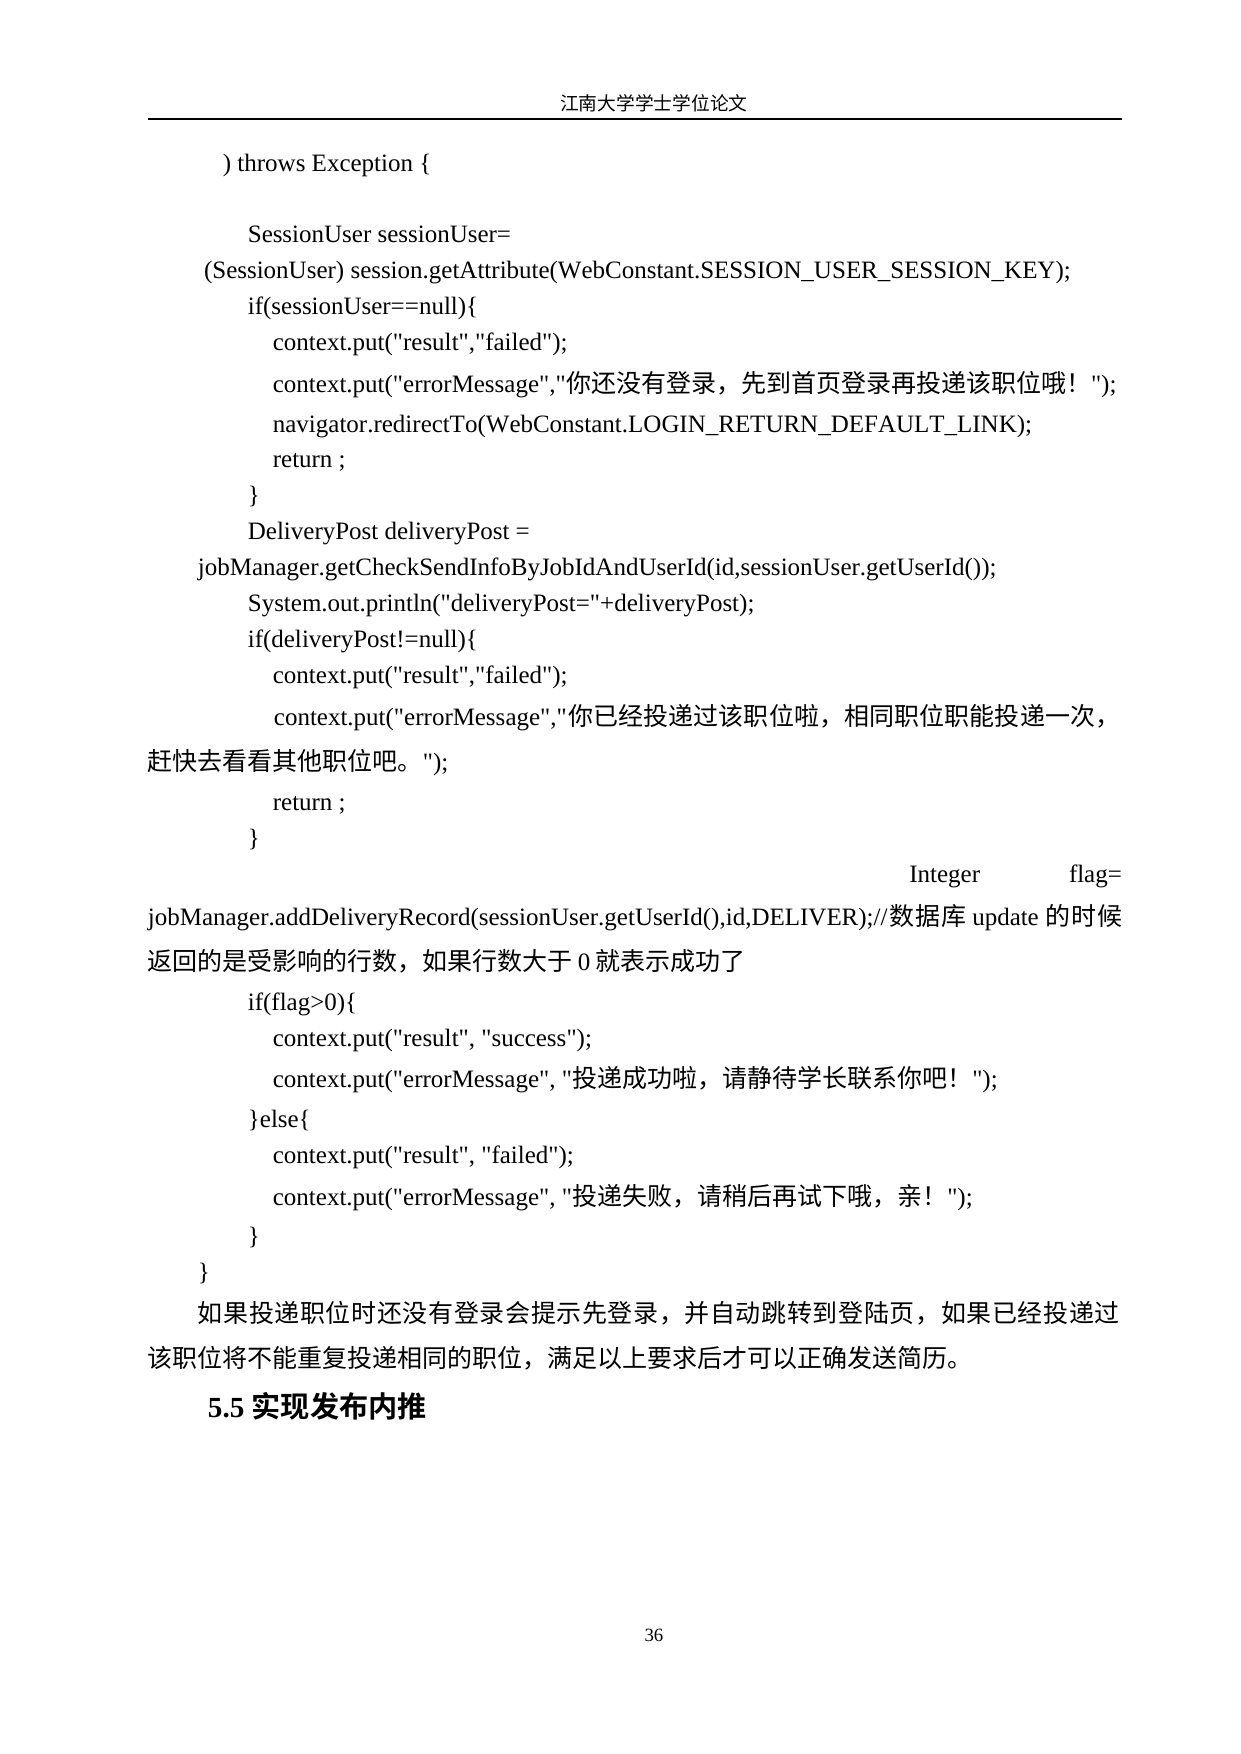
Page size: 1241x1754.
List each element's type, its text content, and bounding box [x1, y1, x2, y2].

text } [148, 1257, 1122, 1286]
text } [148, 823, 1122, 851]
text } [148, 481, 1122, 509]
subtitle 实现发布内推 [208, 1384, 1122, 1426]
text return ; [148, 787, 1122, 816]
text jobManager.getCheckSendInfoByJobIdAndUserId(id,sessionUser.getUserId()); [148, 552, 1122, 581]
text if(sessionUser==null){ [148, 291, 1122, 320]
text context.put("errorMessage","你还没有登录，先到首页登录再投递该职位哦！"); [148, 363, 1122, 399]
text 如果投递职位时还没有登录会提示先登录，并自动跳转到登陆页，如果已经投递过该职位将不能重复投递相同的职位，满足以上要求后才可以正确发送简历。 [148, 1293, 1122, 1375]
text context.put("errorMessage", "投递成功啦，请静待学长联系你吧！"); [148, 1059, 1122, 1095]
text Integer flag= jobManager.addDeliveryRecord(sessionUser.getUserId(),id,DELIVER);//数据库update的时候返回的是受影响的行数，如果行数大于0就表示成功了 [148, 859, 1122, 978]
text navigator.redirectTo(WebConstant.LOGIN_RETURN_DEFAULT_LINK); [148, 409, 1122, 437]
text System.out.println("deliveryPost="+deliveryPost); [148, 588, 1122, 617]
text context.put("result", "failed"); [148, 1140, 1122, 1169]
text context.put("errorMessage", "投递失败，请稍后再试下哦，亲！"); [148, 1176, 1122, 1212]
text (SessionUser) session.getAttribute(WebConstant.SESSION_USER_SESSION_KEY); [148, 256, 1122, 284]
text context.put("errorMessage","你已经投递过该职位啦，相同职位职能投递一次，赶快去看看其他职位吧。"); [148, 696, 1122, 778]
text context.put("result","failed"); [148, 327, 1122, 356]
text } [148, 1221, 1122, 1250]
text return ; [148, 444, 1122, 473]
text if(deliveryPost!=null){ [148, 624, 1122, 653]
text }else{ [148, 1104, 1122, 1133]
text SessionUser sessionUser= [148, 219, 1122, 248]
text if(flag>0){ [148, 987, 1122, 1016]
text DeliveryPost deliveryPost = [148, 516, 1122, 545]
text context.put("result", "success"); [148, 1023, 1122, 1052]
text context.put("result","failed"); [148, 660, 1122, 689]
text ) throws Exception { [148, 148, 1122, 176]
